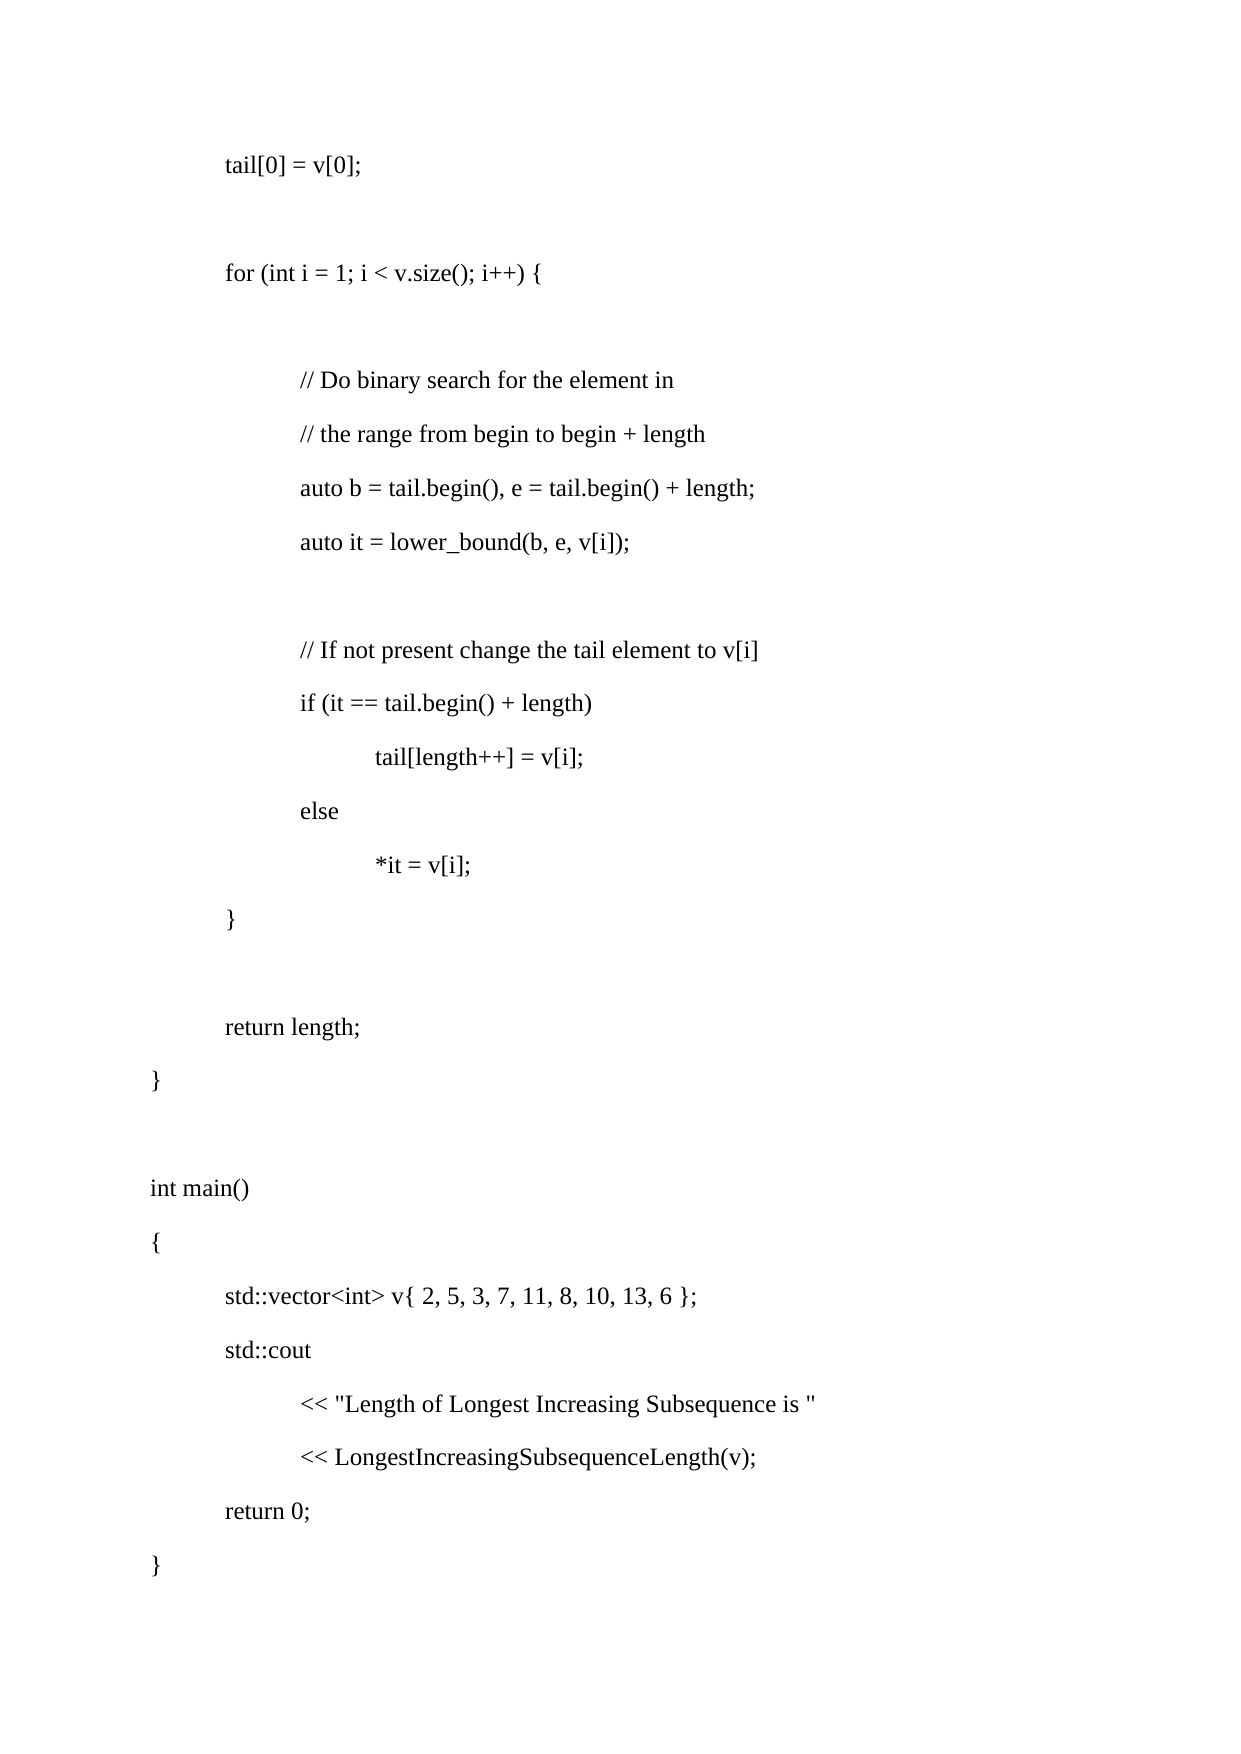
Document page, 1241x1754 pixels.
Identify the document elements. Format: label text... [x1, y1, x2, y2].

text std::vector<int> v{ 2, 5, 3, 7, 11, 8, 10, 13, 6 }; [150, 1281, 1090, 1310]
text } [150, 1066, 1090, 1094]
text << "Length of Longest Increasing Subsequence is " [150, 1389, 1090, 1417]
text if (it == tail.begin() + length) [150, 688, 1090, 717]
text << LongestIncreasingSubsequenceLength(v); [150, 1442, 1090, 1471]
text std::cout [150, 1335, 1090, 1363]
text } [150, 904, 1090, 933]
text int main() [150, 1173, 1090, 1202]
text tail[length++] = v[i]; [150, 742, 1090, 771]
text auto it = lower_bound(b, e, v[i]); [150, 527, 1090, 556]
text tail[0] = v[0]; [150, 150, 1090, 179]
text // If not present change the tail element to v[i] [150, 635, 1090, 663]
text for (int i = 1; i < v.size(); i++) { [150, 258, 1090, 286]
text auto b = tail.begin(), e = tail.begin() + length; [150, 473, 1090, 502]
text // Do binary search for the element in [150, 365, 1090, 394]
text *it = v[i]; [150, 850, 1090, 879]
text return 0; [150, 1496, 1090, 1525]
text } [150, 1550, 1090, 1579]
text { [150, 1227, 1090, 1256]
text return length; [150, 1012, 1090, 1040]
text else [150, 796, 1090, 825]
text // the range from begin to begin + length [150, 419, 1090, 448]
